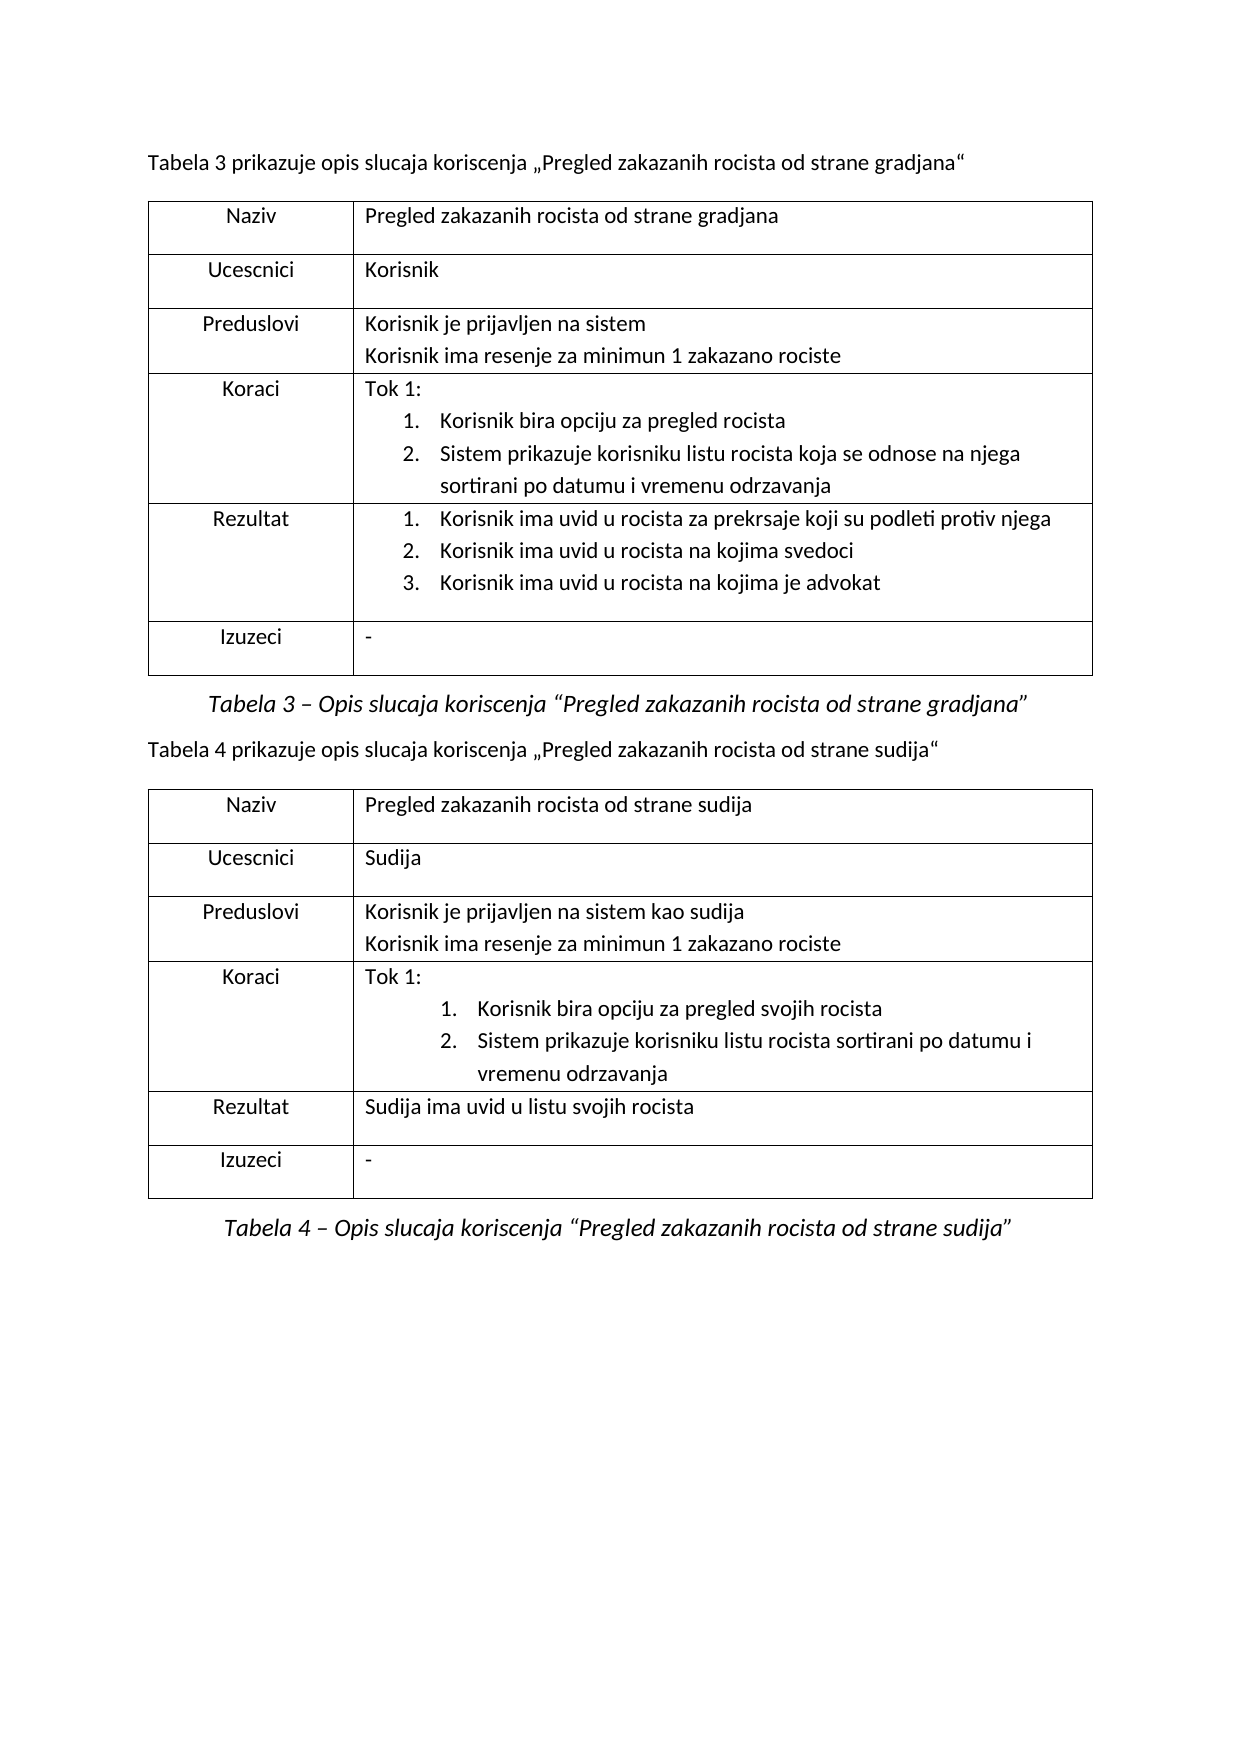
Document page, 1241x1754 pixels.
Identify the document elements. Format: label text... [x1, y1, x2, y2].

table_header Pregled zakazanih rocista od strane sudija [354, 790, 1092, 842]
table_cell Izuzeci [149, 1146, 353, 1198]
table_cell - [354, 622, 1092, 674]
text Tabela 4 – Opis slucaja koriscenja “Pregled zakazanih rocista od strane sudija” [148, 1212, 1093, 1242]
table_header Naziv [149, 202, 353, 254]
table_header Naziv [149, 790, 353, 842]
table_cell Sudija ima uvid u listu svojih rocista [354, 1092, 1092, 1144]
table_cell Tok 1: Korisnik bira opciju za pregled rocista Sistem prikazuje korisniku listu rocista koja se odnose na njega sortirani po datumu i vremenu odrzavanja [354, 374, 1092, 503]
table_cell Korisnik [354, 255, 1092, 308]
text Tabela 4 prikazuje opis slucaja koriscenja „Pregled zakazanih rocista od strane sudija“ [148, 736, 1093, 764]
table_cell Tok 1: Korisnik bira opciju za pregled svojih rocista Sistem prikazuje korisniku listu rocista sortirani po datumu i vremenu odrzavanja [354, 962, 1092, 1091]
table_cell Ucescnici [149, 255, 353, 308]
text Tabela 3 – Opis slucaja koriscenja “Pregled zakazanih rocista od strane gradjana” [148, 688, 1093, 719]
text Tabela 3 prikazuje opis slucaja koriscenja „Pregled zakazanih rocista od strane gradjana“ [148, 148, 1093, 176]
table_cell Izuzeci [149, 622, 353, 674]
table_cell Koraci [149, 374, 353, 503]
table_cell Sudija [354, 844, 1092, 896]
table_cell Preduslovi [149, 309, 353, 373]
table_header Pregled zakazanih rocista od strane gradjana [354, 202, 1092, 254]
table_cell Preduslovi [149, 897, 353, 961]
table_cell Korisnik je prijavljen na sistem kao sudija Korisnik ima resenje za minimun 1 zakazano rociste [354, 897, 1092, 961]
table_cell Koraci [149, 962, 353, 1091]
table_cell Korisnik ima uvid u rocista za prekrsaje koji su podleti protiv njega Korisnik ima uvid u rocista na kojima svedoci Korisnik ima uvid u rocista na kojima je advokat [354, 504, 1092, 621]
table_cell Korisnik je prijavljen na sistem Korisnik ima resenje za minimun 1 zakazano rociste [354, 309, 1092, 373]
table_cell Rezultat [149, 1092, 353, 1144]
table_cell Rezultat [149, 504, 353, 621]
table_cell Ucescnici [149, 844, 353, 896]
table_cell - [354, 1146, 1092, 1198]
